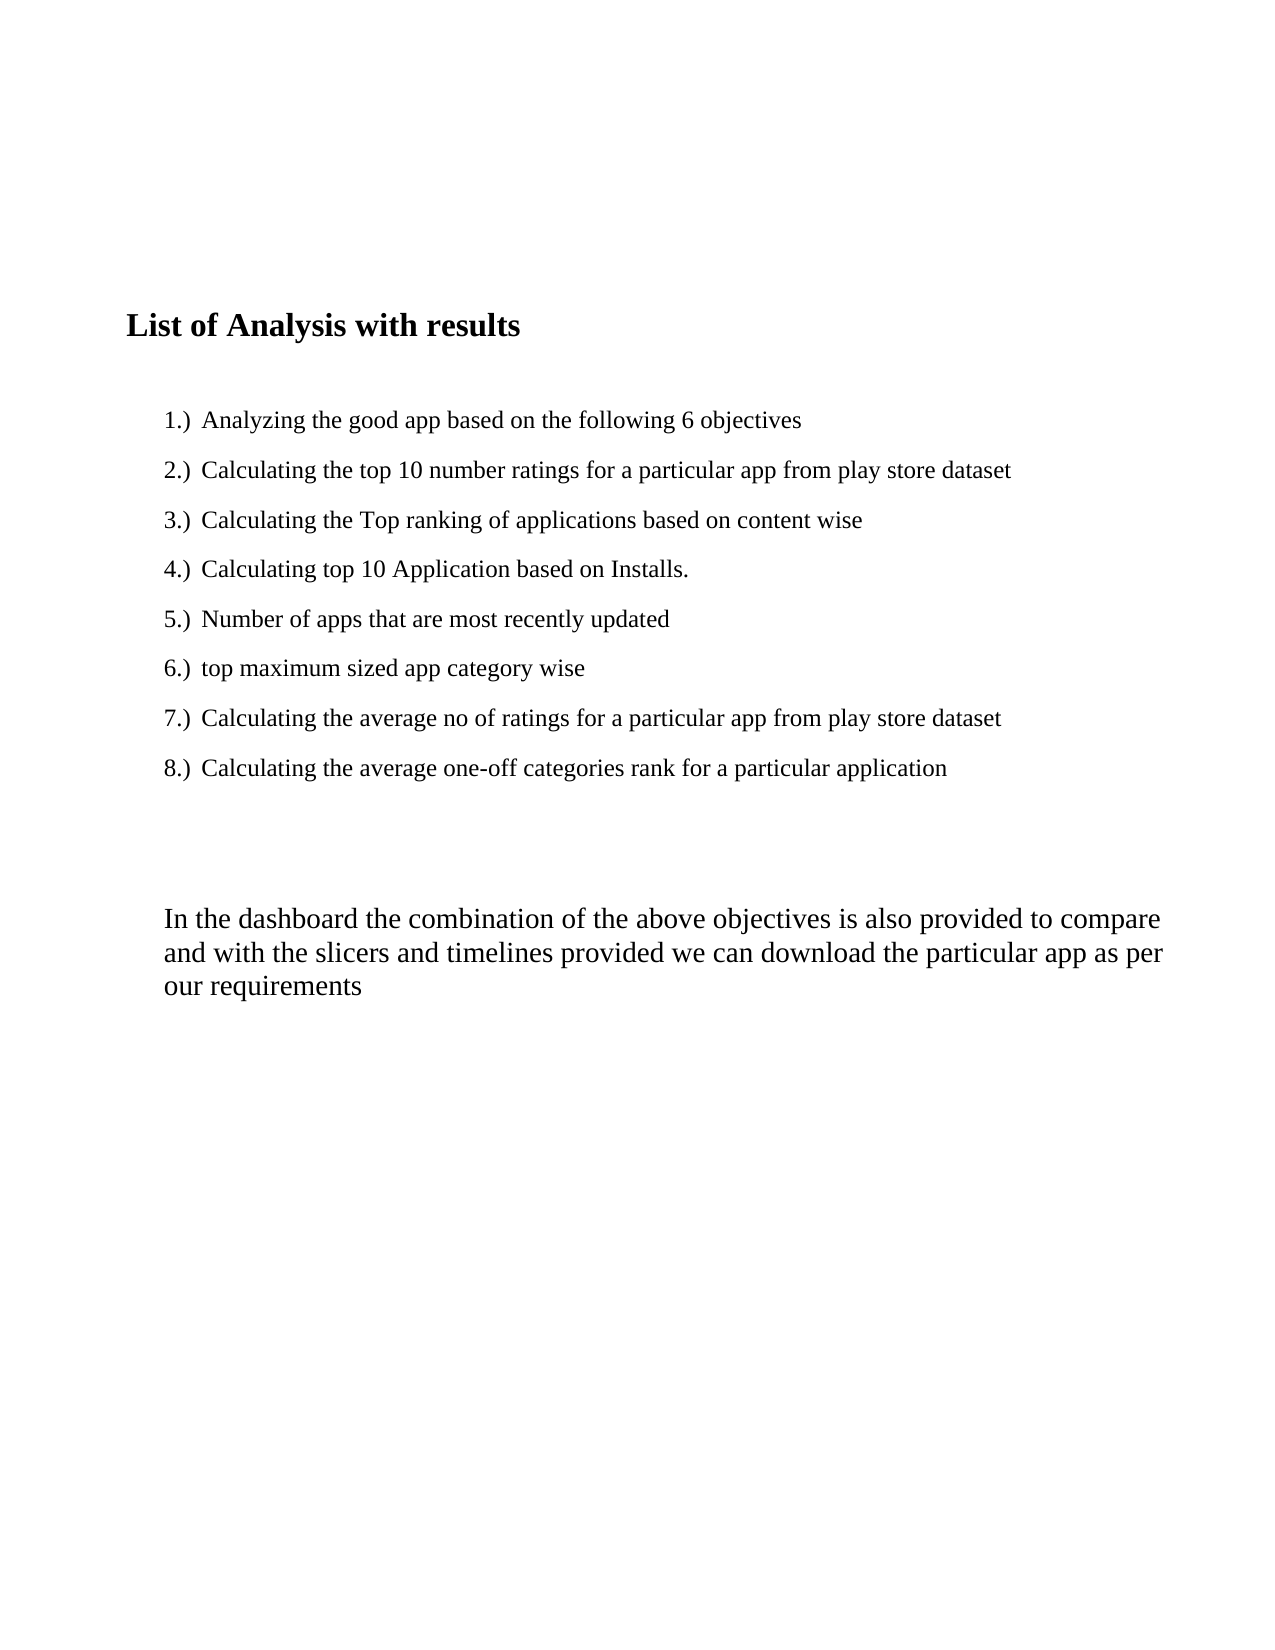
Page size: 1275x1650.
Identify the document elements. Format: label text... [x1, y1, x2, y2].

list Calculating the Top ranking of applications based on content wise [164, 505, 1200, 533]
list Calculating the average no of ratings for a particular app from play store dataset [164, 703, 1200, 732]
list Calculating top 10 Application based on Installs. [164, 554, 1200, 583]
list Number of apps that are most recently updated [164, 604, 1200, 633]
list top maximum sized app category wise [164, 653, 1200, 682]
list Calculating the average one-off categories rank for a particular application [164, 753, 1200, 781]
text List of Analysis with results [126, 305, 1200, 343]
list Analyzing the good app based on the following 6 objectives [164, 406, 1200, 434]
list In the dashboard the combination of the above objectives is also provided to compare and with the slicers and timelines provided we can download the particular app as per our requirements [164, 901, 1200, 1002]
list Calculating the top 10 number ratings for a particular app from play store dataset [164, 455, 1200, 484]
